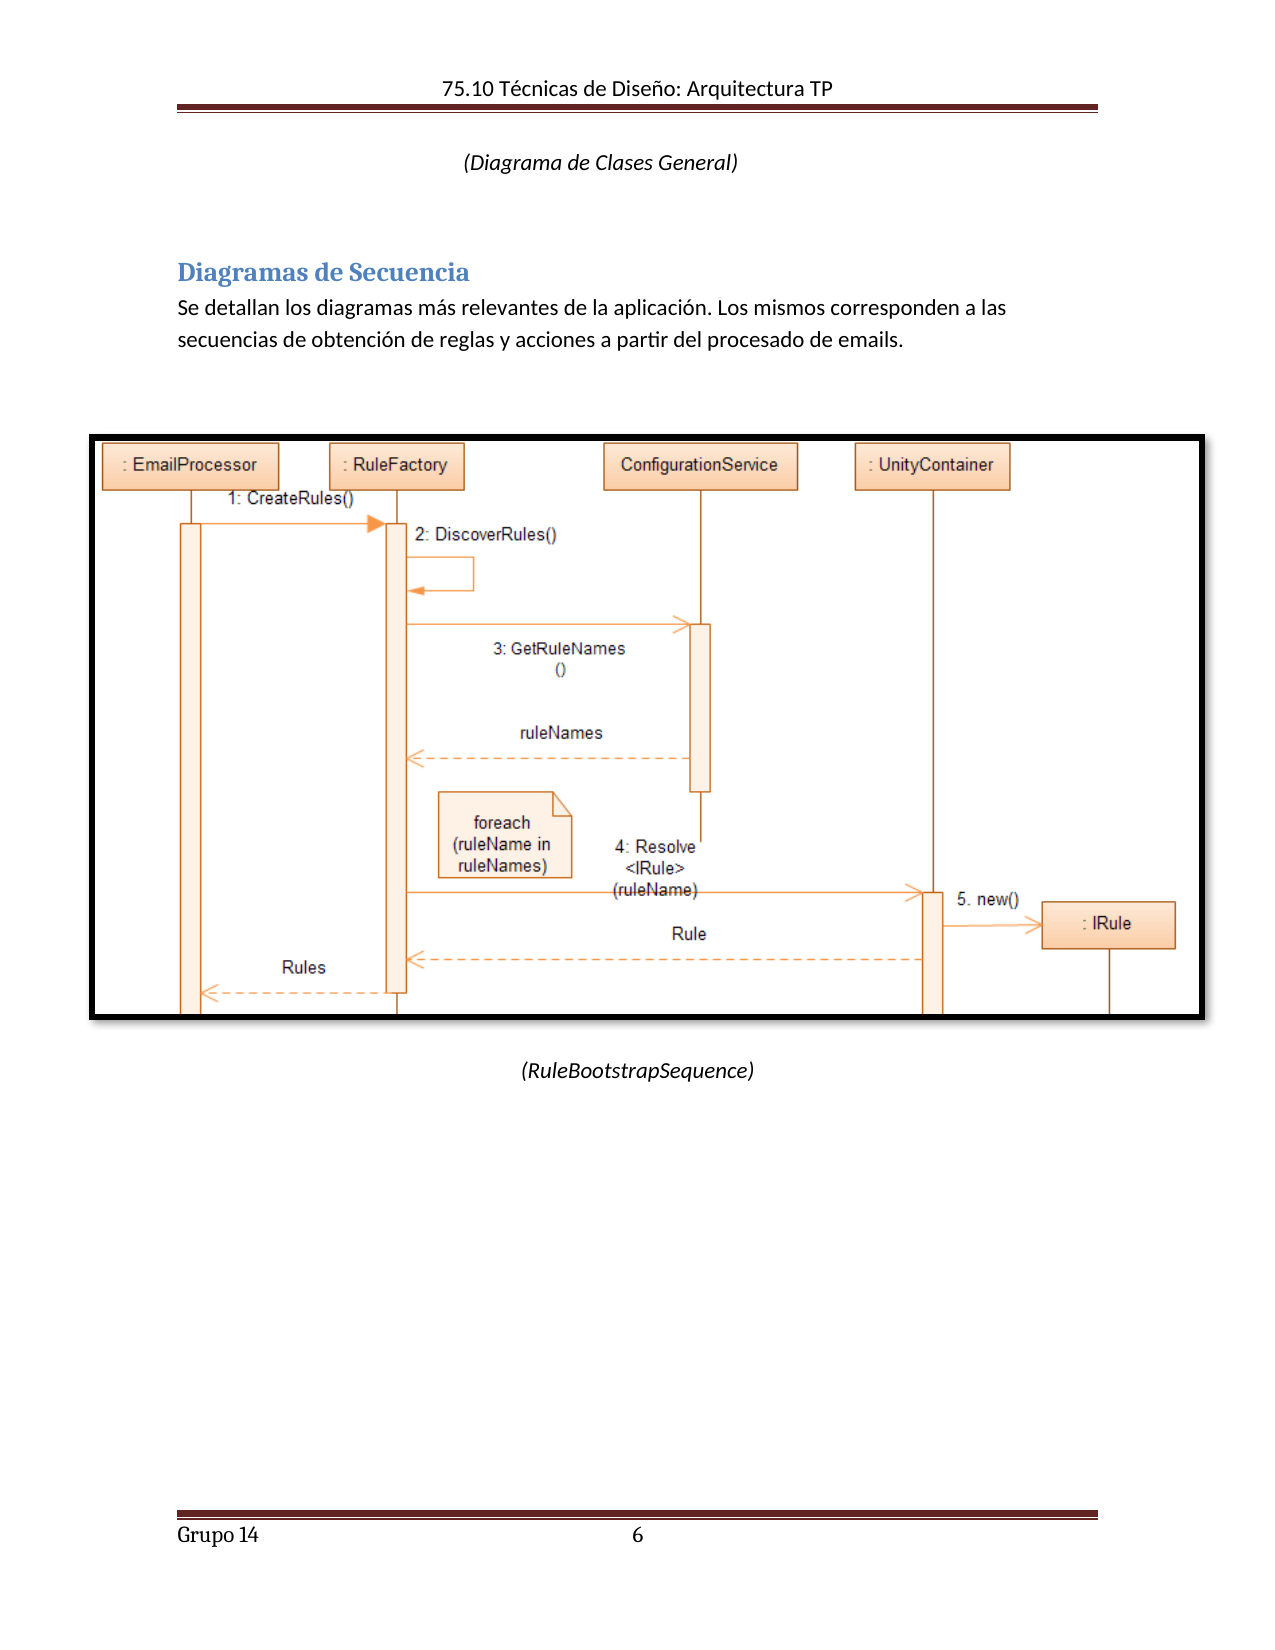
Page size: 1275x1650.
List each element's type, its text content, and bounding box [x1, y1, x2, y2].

picture [95, 441, 1199, 1014]
text (RuleBootstrapSequence) [177, 1056, 1098, 1084]
subtitle Diagramas de Secuencia [177, 257, 1098, 288]
text (Diagrama de Clases General) [103, 148, 1098, 176]
text Se detallan los diagramas más relevantes de la aplicación. Los mismos corresponden a las secuencias de obtención de reglas y acciones a partir del procesado de emails. [177, 293, 1098, 353]
